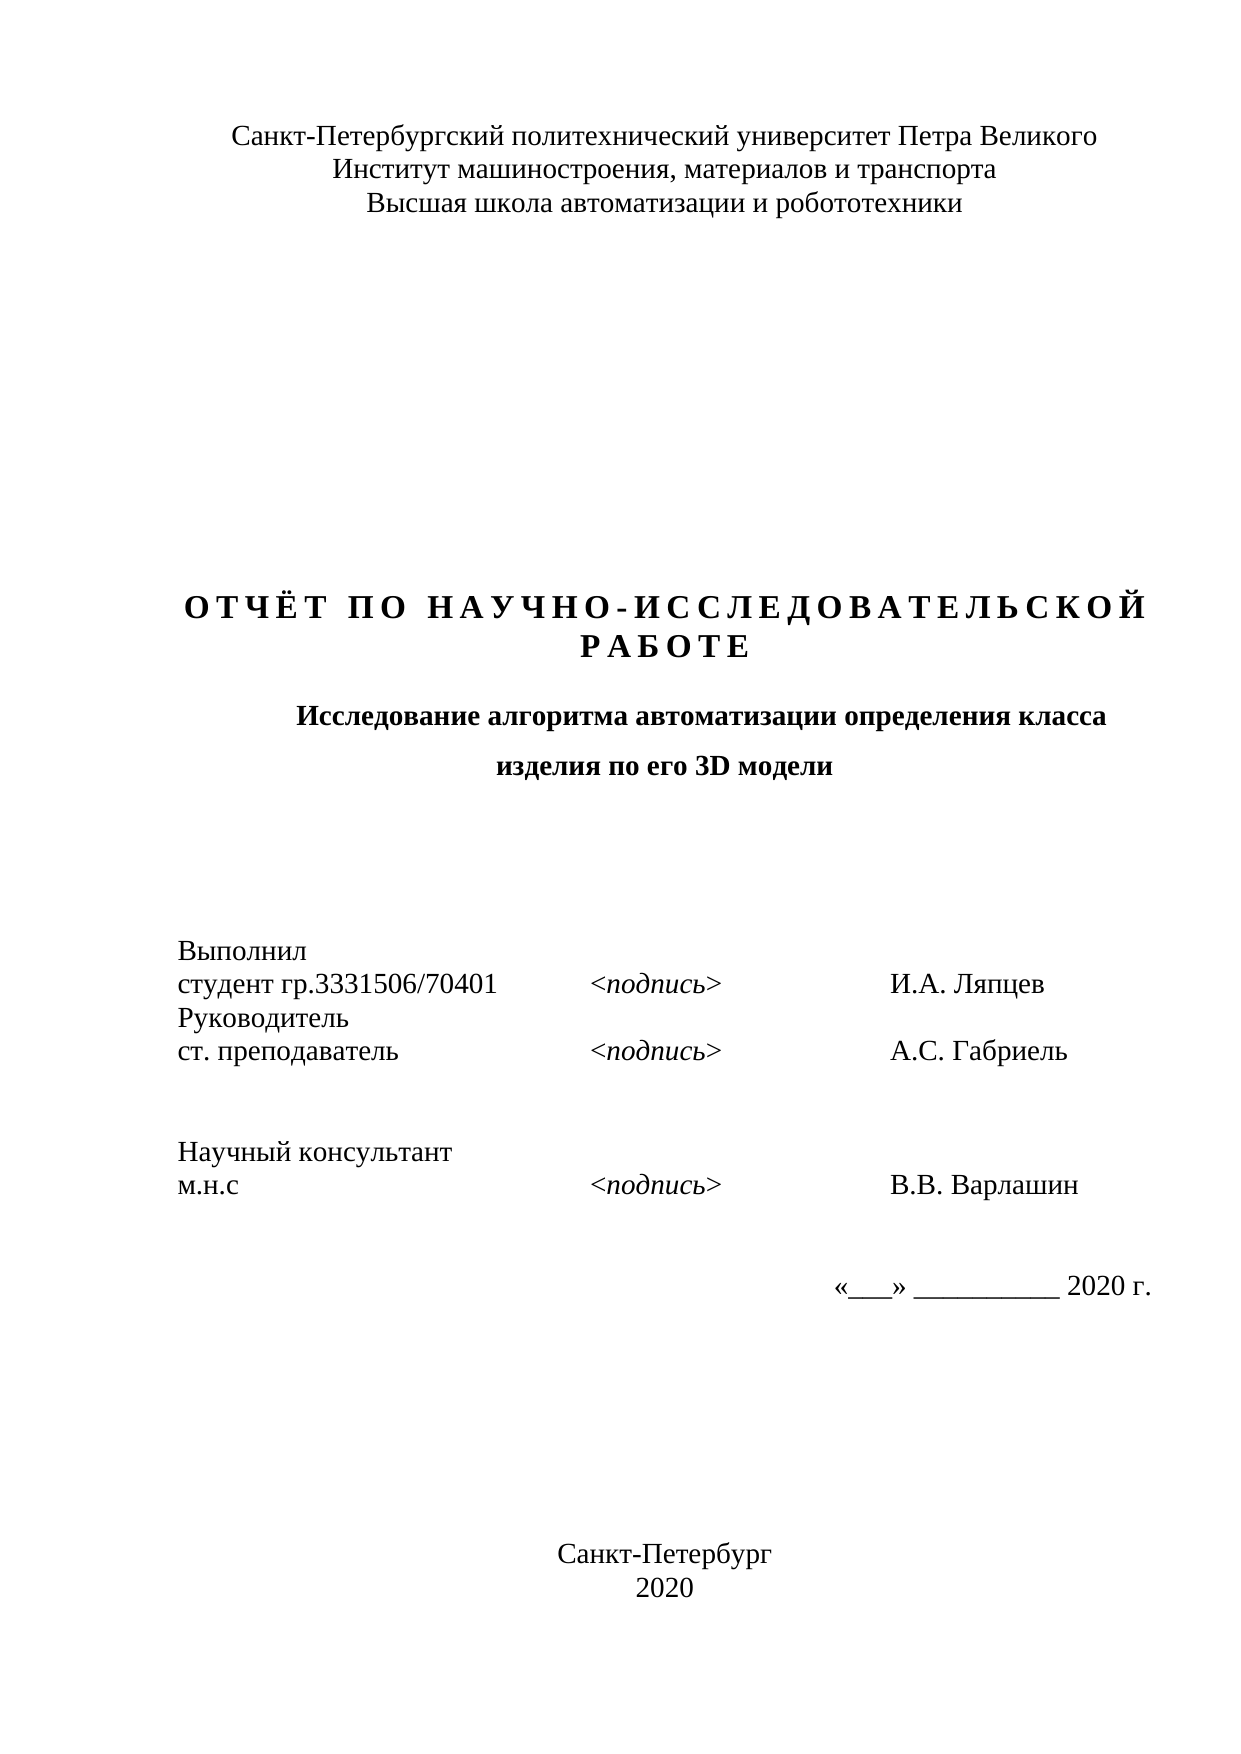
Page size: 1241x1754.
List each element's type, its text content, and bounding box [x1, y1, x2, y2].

text м.н.с <подпись> В.В. Варлашин [177, 1167, 1152, 1201]
text ст. преподаватель <подпись> А.С. Габриель [177, 1033, 1152, 1067]
text Исследование алгоритма автоматизации определения класса изделия по его 3D модели [177, 698, 1152, 782]
text Выполнил [177, 933, 1152, 966]
text Высшая школа автоматизации и робототехники [177, 185, 1152, 219]
text Санкт-Петербург [177, 1536, 1152, 1570]
text Руководитель [177, 1000, 1152, 1033]
text 2020 [177, 1570, 1152, 1603]
text Научный консультант [177, 1134, 1152, 1167]
text ОТЧЁТ ПО НАУЧНО-ИССЛЕДОВАТЕЛЬСКОЙ РАБОТЕ [177, 588, 1152, 664]
text Санкт-Петербургский политехнический университет Петра Великого [177, 118, 1152, 152]
text студент гр.3331506/70401 <подпись> И.А. Ляпцев [177, 966, 1152, 1000]
text «___» __________ 2020 г. [177, 1268, 1152, 1302]
text Институт машиностроения, материалов и транспорта [177, 152, 1152, 185]
